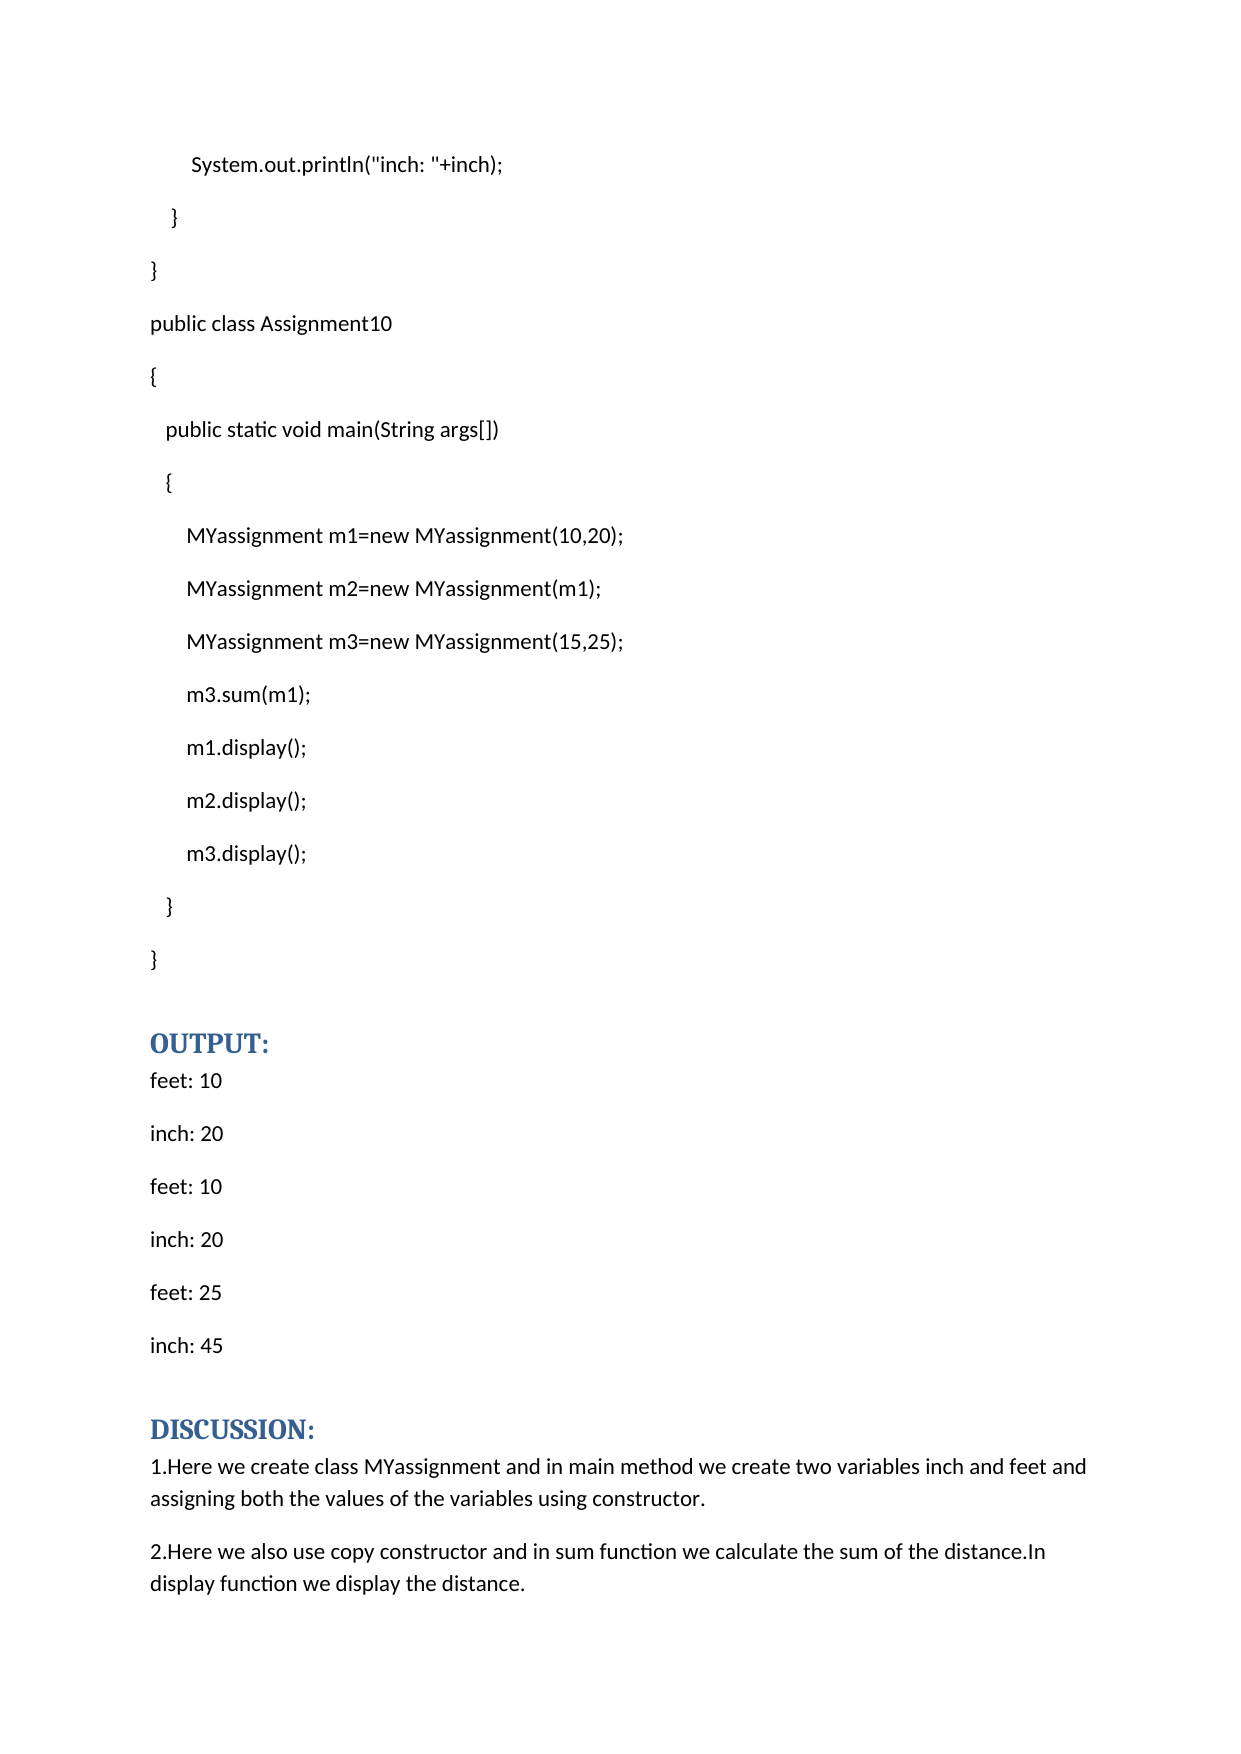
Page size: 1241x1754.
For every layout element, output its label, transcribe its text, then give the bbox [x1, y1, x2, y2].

text { [150, 362, 1090, 390]
text m3.display(); [150, 839, 1090, 867]
text } [150, 203, 1090, 231]
text MYassignment m3=new MYassignment(15,25); [150, 627, 1090, 655]
text } [150, 892, 1090, 920]
text m1.display(); [150, 733, 1090, 761]
text feet: 25 [150, 1278, 1090, 1306]
text System.out.println("inch: "+inch); [150, 150, 1090, 178]
text } [150, 256, 1090, 284]
text feet: 10 [150, 1066, 1090, 1094]
text 1.Here we create class MYassignment and in main method we create two variables inch and feet and assigning both the values of the variables using constructor. [150, 1452, 1090, 1512]
subtitle DISCUSSION: [150, 1413, 1090, 1447]
text m3.sum(m1); [150, 680, 1090, 708]
text } [150, 945, 1090, 973]
text MYassignment m1=new MYassignment(10,20); [150, 521, 1090, 549]
text inch: 45 [150, 1331, 1090, 1359]
text { [150, 468, 1090, 496]
text MYassignment m2=new MYassignment(m1); [150, 574, 1090, 602]
text inch: 20 [150, 1225, 1090, 1253]
text public class Assignment10 [150, 309, 1090, 337]
text public static void main(String args[]) [150, 415, 1090, 443]
text feet: 10 [150, 1172, 1090, 1200]
text m2.display(); [150, 786, 1090, 814]
subtitle OUTPUT: [150, 1027, 1090, 1061]
text 2.Here we also use copy constructor and in sum function we calculate the sum of the distance.In display function we display the distance. [150, 1537, 1090, 1597]
text inch: 20 [150, 1119, 1090, 1147]
